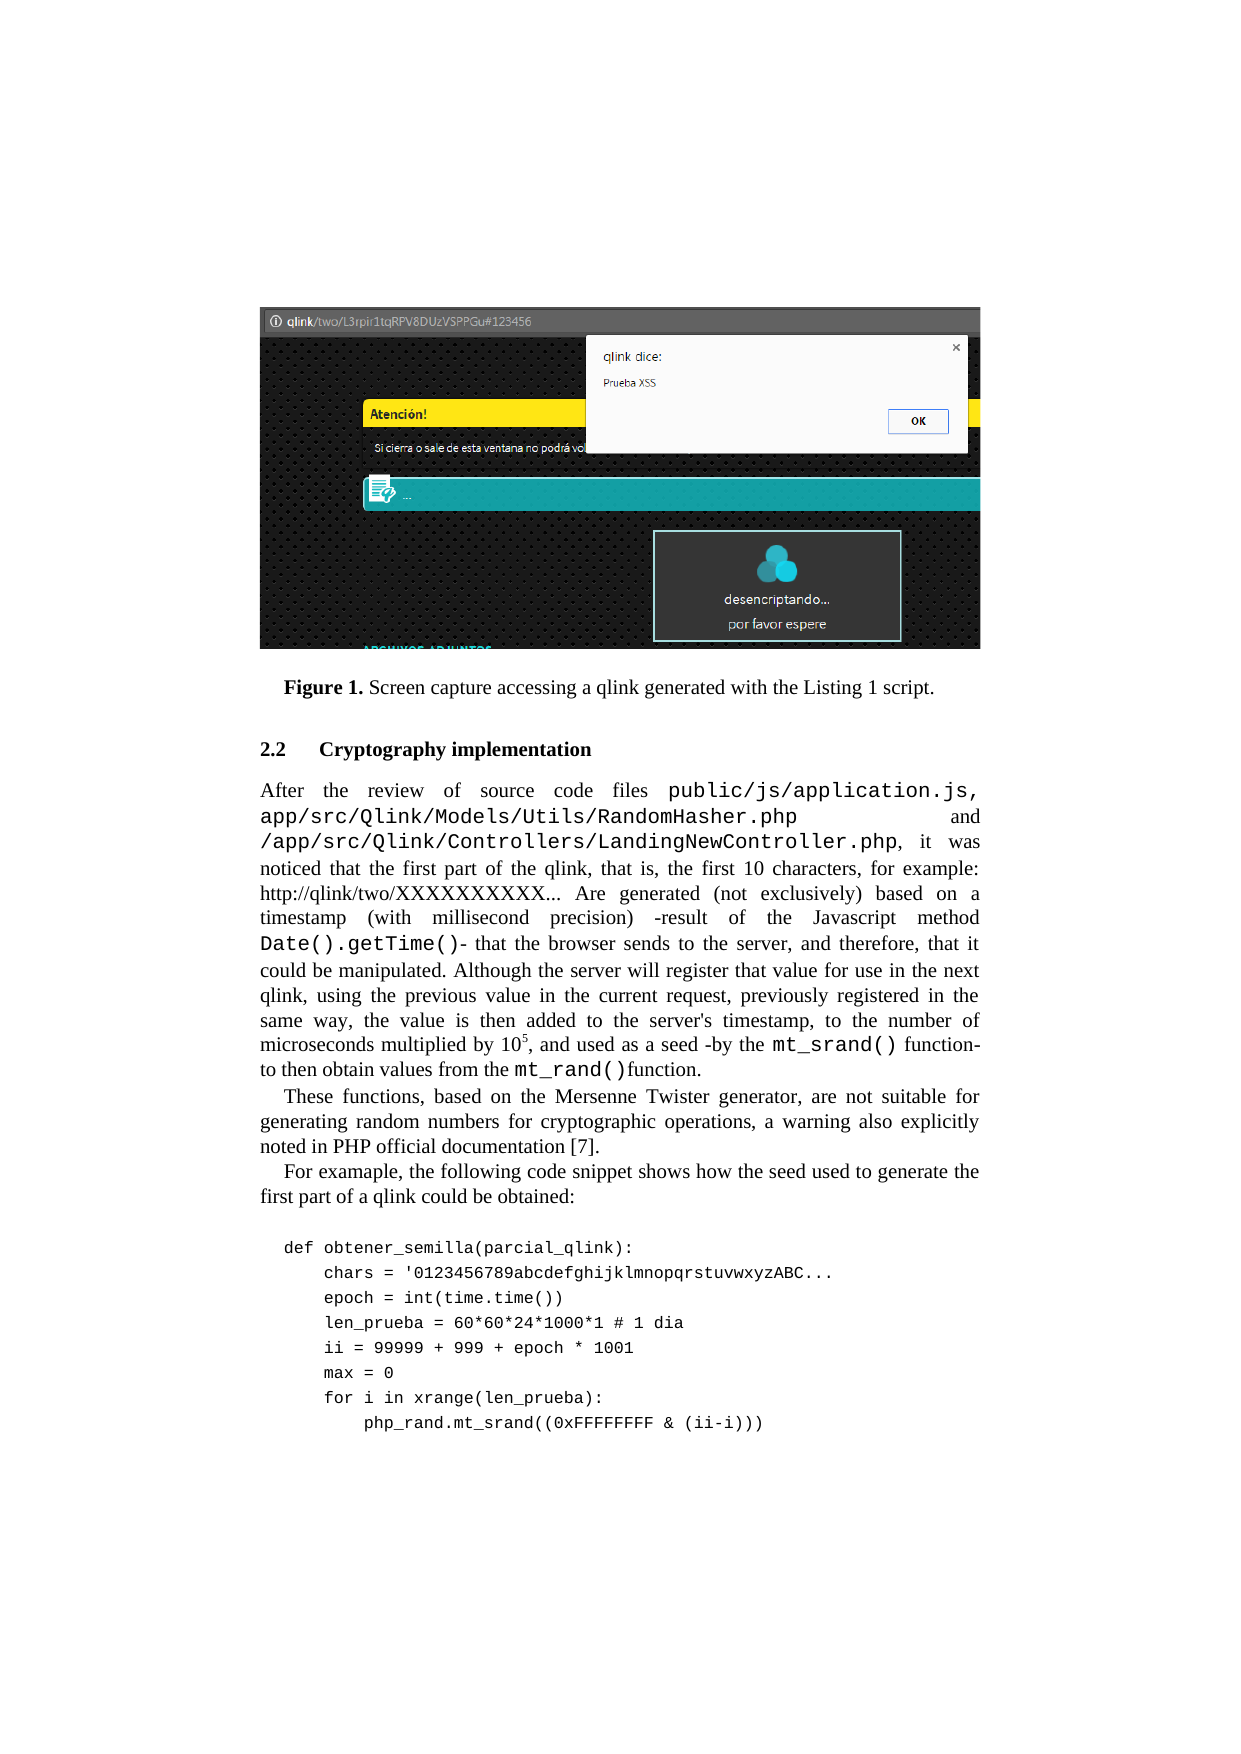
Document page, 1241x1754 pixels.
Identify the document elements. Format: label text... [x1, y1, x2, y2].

text epoch = int(time.time()) [260, 1283, 980, 1308]
text def obtener_semilla(parcial_qlink): [260, 1233, 980, 1258]
text php_rand.mt_srand((0xFFFFFFFF & (ii-i))) [260, 1408, 980, 1433]
subtitle Cryptography implementation [260, 736, 980, 761]
text Figure 1. Screen capture accessing a qlink generated with the Listing 1 script. [260, 674, 980, 699]
picture [259, 307, 981, 649]
text for i in xrange(len_prueba): [260, 1383, 980, 1408]
text For examaple, the following code snippet shows how the seed used to generate the first part of a qlink could be obtained: [260, 1158, 980, 1208]
text These functions, based on the Mersenne Twister generator, are not suitable for generating random numbers for cryptographic operations, a warning also explicitly noted in PHP official documentation [7]. [260, 1083, 980, 1158]
text ii = 99999 + 999 + epoch * 1001 [260, 1333, 980, 1358]
text max = 0 [260, 1358, 980, 1383]
text chars = '0123456789abcdefghijklmnopqrstuvwxyzABC... [260, 1258, 980, 1283]
text After the review of source code files public/js/application.js, app/src/Qlink/Models/Utils/RandomHasher.php and /app/src/Qlink/Controllers/LandingNewController.php, it was noticed that the first part of the qlink, that is, the first 10 characters, for example: http://qlink/two/XXXXXXXXXX... Are generated (not exclusively) based on a timestamp (with millisecond precision) -result of the Javascript method Date().getTime()- that the browser sends to the server, and therefore, that it could be manipulated. Although the server will register that value for use in the next qlink, using the previous value in the current request, previously registered in the same way, the value is then added to the server's timestamp, to the number of microseconds multiplied by 105, and used as a seed -by the mt_srand() function- to then obtain values from the mt_rand()function. [260, 778, 980, 1083]
text len_prueba = 60*60*24*1000*1 # 1 dia [260, 1308, 980, 1333]
